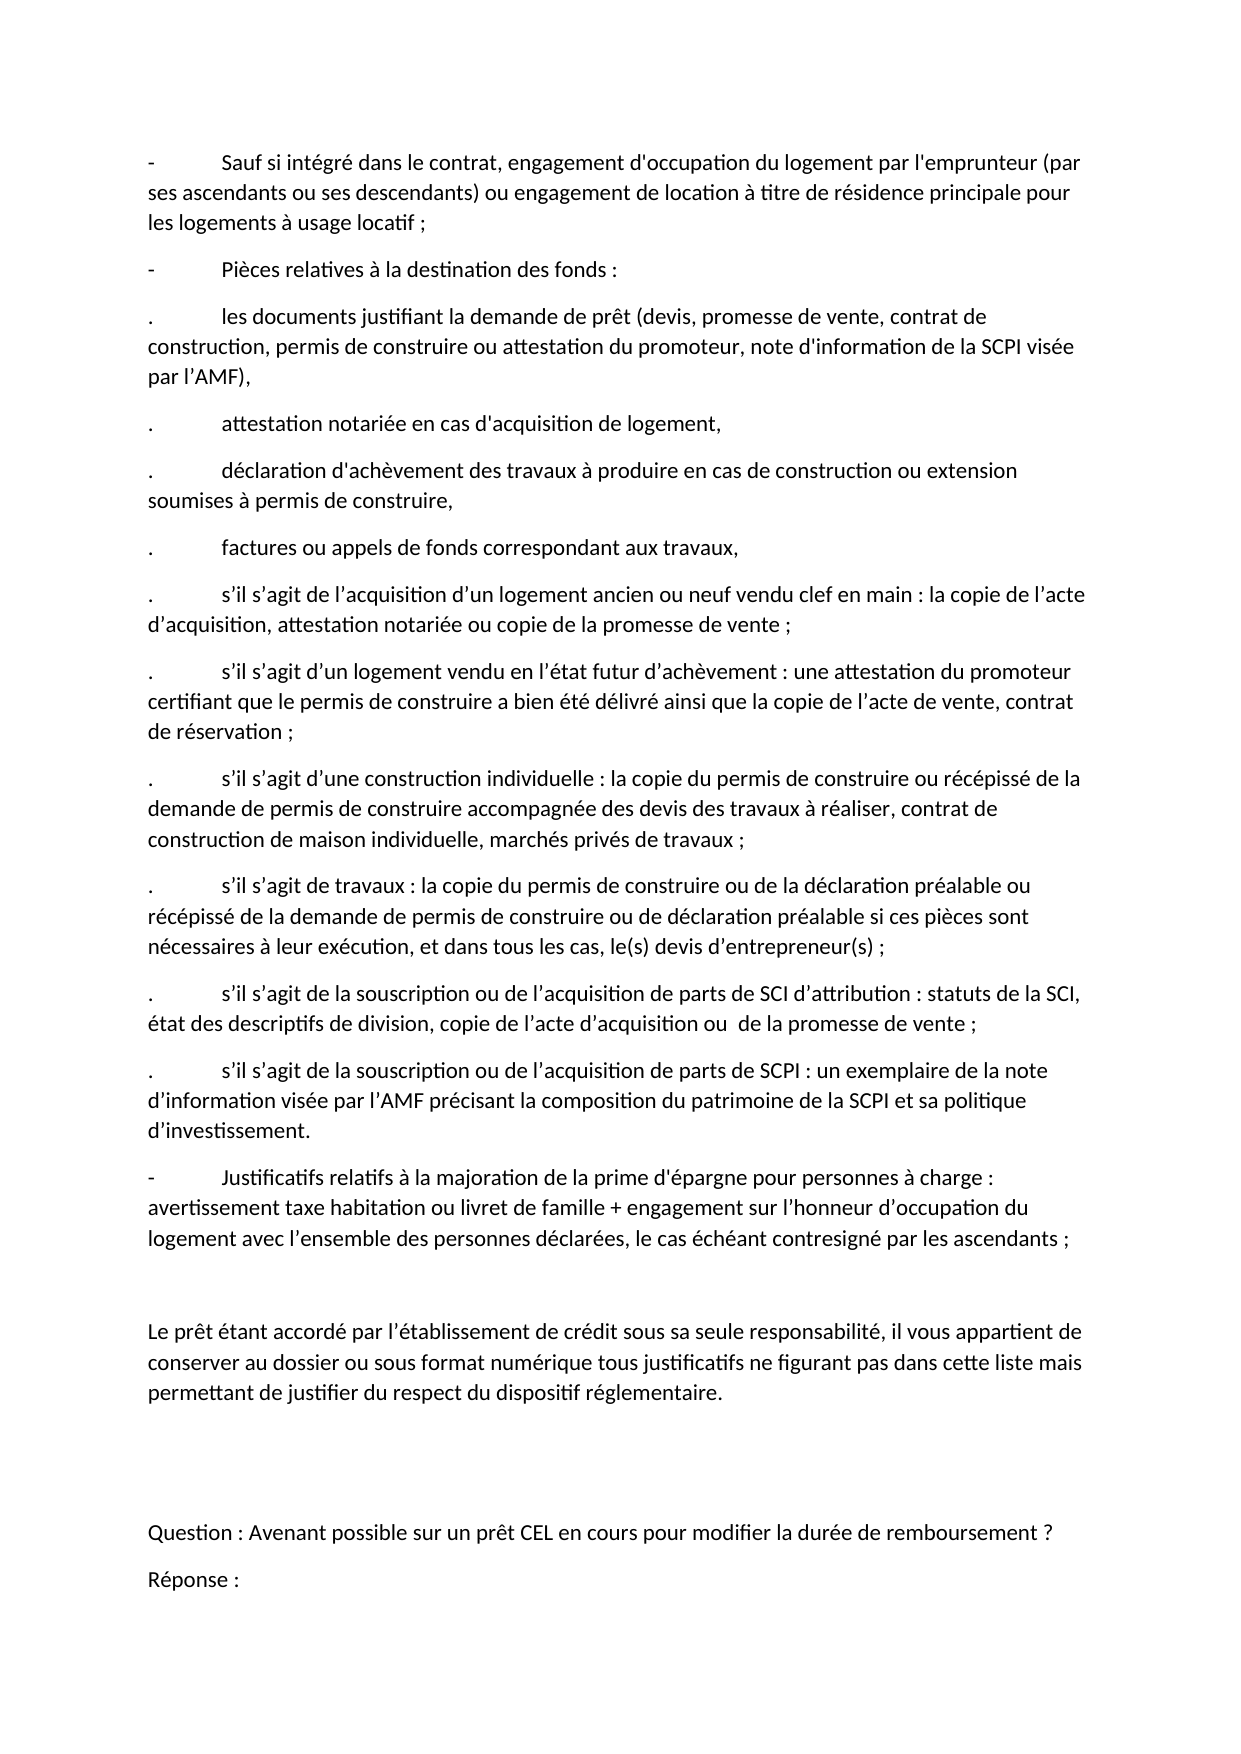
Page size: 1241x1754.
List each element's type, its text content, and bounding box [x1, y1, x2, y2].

text - Justificatifs relatifs à la majoration de la prime d'épargne pour personnes à charge : avertissement taxe habitation ou livret de famille + engagement sur l’honneur d’occupation du logement avec l’ensemble des personnes déclarées, le cas échéant contresigné par les ascendants ; [148, 1163, 1093, 1252]
text Réponse : [148, 1565, 1093, 1593]
text . attestation notariée en cas d'acquisition de logement, [148, 409, 1093, 437]
text . s’il s’agit de travaux : la copie du permis de construire ou de la déclaration préalable ou récépissé de la demande de permis de construire ou de déclaration préalable si ces pièces sont nécessaires à leur exécution, et dans tous les cas, le(s) devis d’entrepreneur(s) ; [148, 872, 1093, 960]
text - Pièces relatives à la destination des fonds : [148, 255, 1093, 283]
text . s’il s’agit de la souscription ou de l’acquisition de parts de SCPI : un exemplaire de la note d’information visée par l’AMF précisant la composition du patrimoine de la SCPI et sa politique d’investissement. [148, 1056, 1093, 1144]
text Question : Avenant possible sur un prêt CEL en cours pour modifier la durée de remboursement ? [148, 1518, 1093, 1546]
text . s’il s’agit de la souscription ou de l’acquisition de parts de SCI d’attribution : statuts de la SCI, état des descriptifs de division, copie de l’acte d’acquisition ou de la promesse de vente ; [148, 979, 1093, 1037]
text . factures ou appels de fonds correspondant aux travaux, [148, 533, 1093, 561]
text Le prêt étant accordé par l’établissement de crédit sous sa seule responsabilité, il vous appartient de conserver au dossier ou sous format numérique tous justificatifs ne figurant pas dans cette liste mais permettant de justifier du respect du dispositif réglementaire. [148, 1317, 1093, 1406]
text - Sauf si intégré dans le contrat, engagement d'occupation du logement par l'emprunteur (par ses ascendants ou ses descendants) ou engagement de location à titre de résidence principale pour les logements à usage locatif ; [148, 148, 1093, 236]
text . déclaration d'achèvement des travaux à produire en cas de construction ou extension soumises à permis de construire, [148, 456, 1093, 514]
text . s’il s’agit de l’acquisition d’un logement ancien ou neuf vendu clef en main : la copie de l’acte d’acquisition, attestation notariée ou copie de la promesse de vente ; [148, 580, 1093, 638]
text . les documents justifiant la demande de prêt (devis, promesse de vente, contrat de construction, permis de construire ou attestation du promoteur, note d'information de la SCPI visée par l’AMF), [148, 302, 1093, 390]
text . s’il s’agit d’un logement vendu en l’état futur d’achèvement : une attestation du promoteur certifiant que le permis de construire a bien été délivré ainsi que la copie de l’acte de vente, contrat de réservation ; [148, 657, 1093, 745]
text . s’il s’agit d’une construction individuelle : la copie du permis de construire ou récépissé de la demande de permis de construire accompagnée des devis des travaux à réaliser, contrat de construction de maison individuelle, marchés privés de travaux ; [148, 764, 1093, 853]
